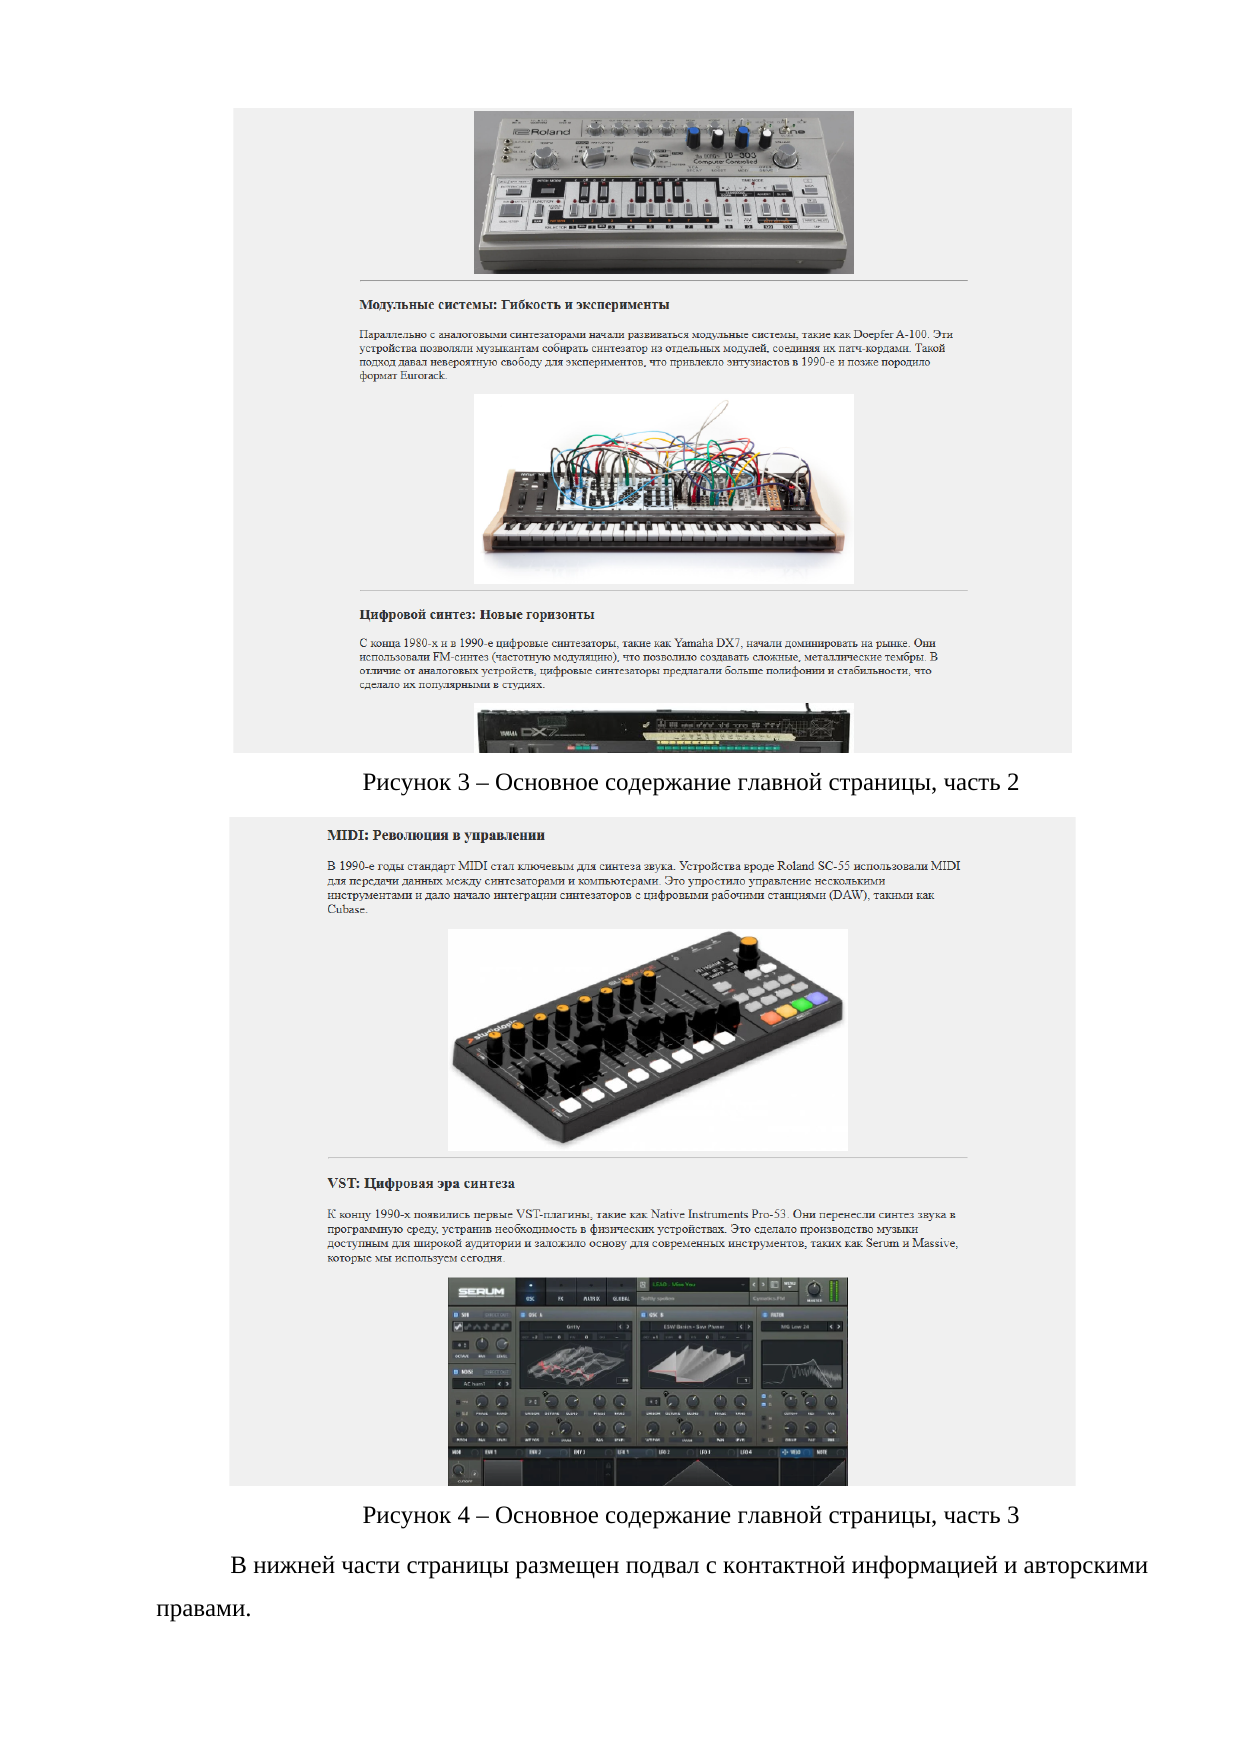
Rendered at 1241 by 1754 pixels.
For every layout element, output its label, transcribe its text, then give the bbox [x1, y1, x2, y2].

picture [233, 108, 1072, 753]
text Рисунок 3 – Основное содержание главной страницы, часть 2 [156, 767, 1226, 796]
picture [229, 817, 1076, 1486]
text В нижней части страницы размещен подвал с контактной информацией и авторскими правами. [156, 1550, 1149, 1622]
text Рисунок 4 – Основное содержание главной страницы, часть 3 [156, 1500, 1226, 1529]
